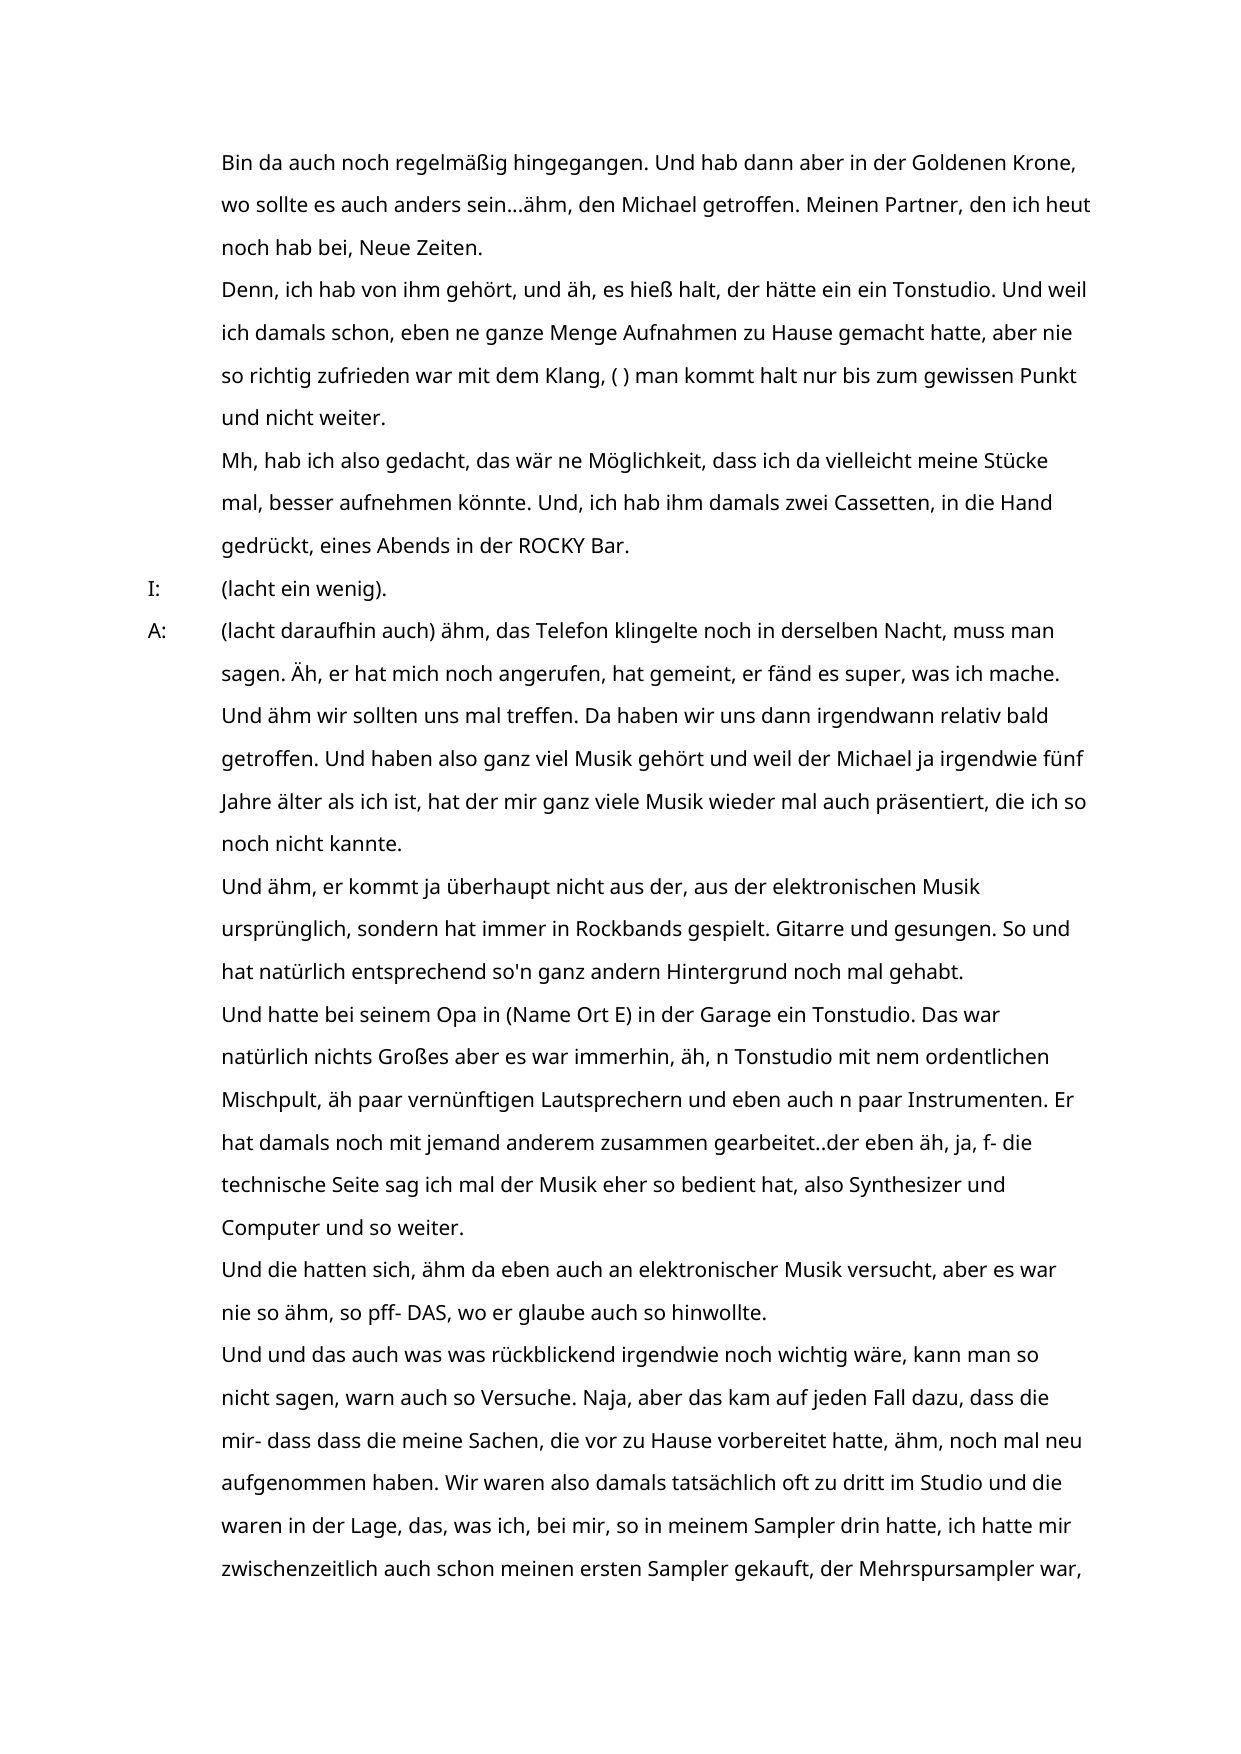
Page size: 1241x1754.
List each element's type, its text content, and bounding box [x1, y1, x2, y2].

text Mh, hab ich also gedacht, das wär ne Möglichkeit, dass ich da vielleicht meine Stücke mal, besser aufnehmen könnte. Und, ich hab ihm damals zwei Cassetten, in die Hand gedrückt, eines Abends in der ROCKY Bar. [221, 446, 1092, 559]
text Und die hatten sich, ähm da eben auch an elektronischer Musik versucht, aber es war nie so ähm, so pff- DAS, wo er glaube auch so hinwollte. [221, 1255, 1092, 1326]
text Und hatte bei seinem Opa in (Name Ort E) in der Garage ein Tonstudio. Das war natürlich nichts Großes aber es war immerhin, äh, n Tonstudio mit nem ordentlichen Mischpult, äh paar vernünftigen Lautsprechern und eben auch n paar Instrumenten. Er hat damals noch mit jemand anderem zusammen gearbeitet..der eben äh, ja, f- die technische Seite sag ich mal der Musik eher so bedient hat, also Synthesizer und Computer und so weiter. [221, 1000, 1092, 1241]
text Und ähm, er kommt ja überhaupt nicht aus der, aus der elektronischen Musik ursprünglich, sondern hat immer in Rockbands gespielt. Gitarre und gesungen. So und hat natürlich entsprechend so'n ganz andern Hintergrund noch mal gehabt. [221, 872, 1092, 986]
text A: (lacht daraufhin auch) ähm, das Telefon klingelte noch in derselben Nacht, muss man sagen. Äh, er hat mich noch angerufen, hat gemeint, er fänd es super, was ich mache. Und ähm wir sollten uns mal treffen. Da haben wir uns dann irgendwann relativ bald getroffen. Und haben also ganz viel Musik gehört und weil der Michael ja irgendwie fünf Jahre älter als ich ist, hat der mir ganz viele Musik wieder mal auch präsentiert, die ich so noch nicht kannte. [148, 616, 1092, 858]
text I: (lacht ein wenig). [148, 574, 1092, 602]
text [221, 1341, 1092, 1582]
text Bin da auch noch regelmäßig hingegangen. Und hab dann aber in der Goldenen Krone, wo sollte es auch anders sein...ähm, den Michael getroffen. Meinen Partner, den ich heut noch hab bei, Neue Zeiten. [221, 148, 1092, 261]
text Denn, ich hab von ihm gehört, und äh, es hieß halt, der hätte ein ein Tonstudio. Und weil ich damals schon, eben ne ganze Menge Aufnahmen zu Hause gemacht hatte, aber nie so richtig zufrieden war mit dem Klang, ( ) man kommt halt nur bis zum gewissen Punkt und nicht weiter. [221, 276, 1092, 432]
